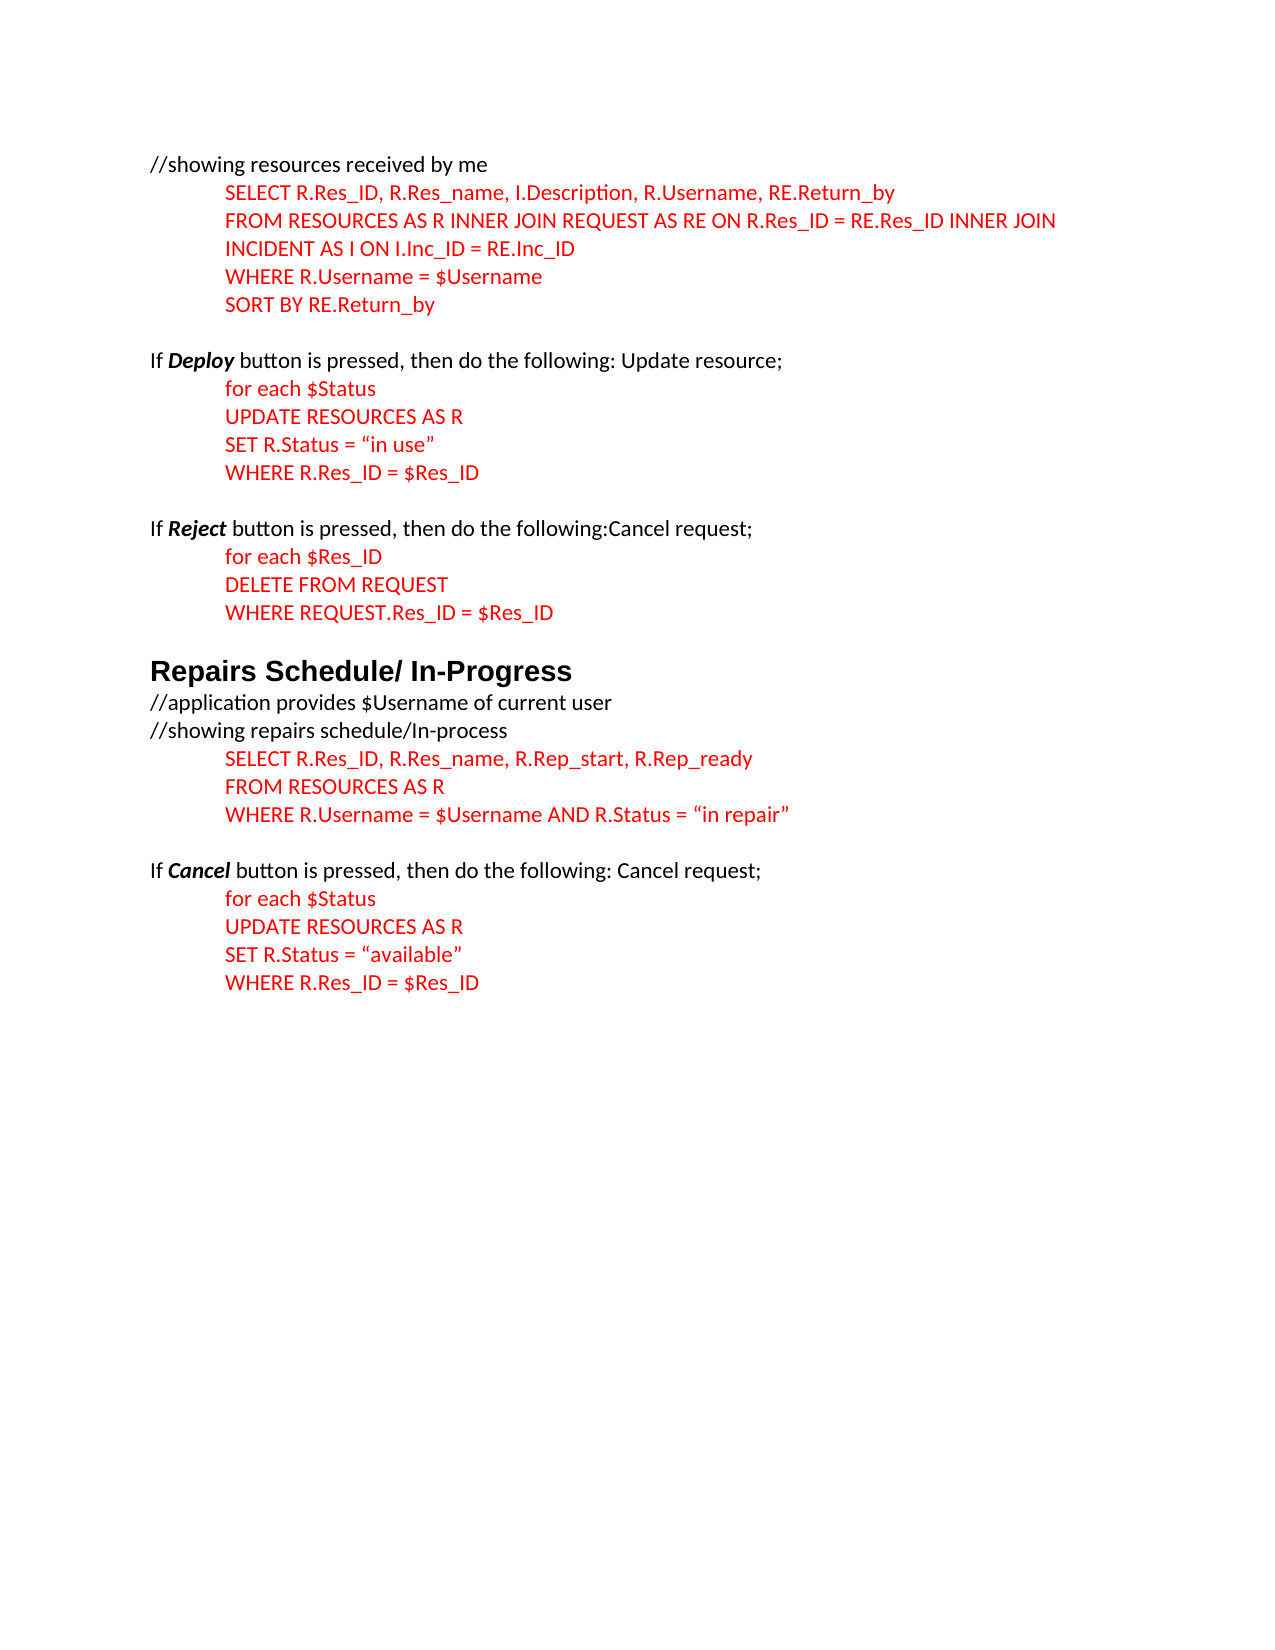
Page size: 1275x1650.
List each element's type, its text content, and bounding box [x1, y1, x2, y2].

text WHERE R.Username = $Username AND R.Status = “in repair” [225, 800, 1125, 828]
text If Cancel button is pressed, then do the following: Cancel request; [150, 856, 1125, 884]
text //application provides $Username of current user [150, 688, 1125, 716]
text //showing resources received by me [150, 150, 1125, 178]
text WHERE R.Username = $Username [225, 262, 1125, 290]
text for each $Status [225, 374, 1125, 402]
text If Reject button is pressed, then do the following:Cancel request; [150, 514, 1125, 542]
text for each $Res_ID [225, 542, 1125, 570]
text SET R.Status = “available” [225, 940, 1125, 968]
text UPDATE RESOURCES AS R [225, 402, 1125, 430]
text UPDATE RESOURCES AS R [225, 912, 1125, 940]
text SELECT R.Res_ID, R.Res_name, R.Rep_start, R.Rep_ready [225, 744, 1125, 772]
text //showing repairs schedule/In-process [150, 716, 1125, 744]
text WHERE R.Res_ID = $Res_ID [225, 968, 1125, 996]
text WHERE R.Res_ID = $Res_ID [225, 458, 1125, 486]
text SELECT R.Res_ID, R.Res_name, I.Description, R.Username, RE.Return_by [225, 178, 1125, 206]
text INCIDENT AS I ON I.Inc_ID = RE.Inc_ID [225, 234, 1125, 262]
text FROM RESOURCES AS R [225, 772, 1125, 800]
text SORT BY RE.Return_by [225, 290, 1125, 318]
text SET R.Status = “in use” [225, 430, 1125, 458]
text for each $Status [225, 884, 1125, 912]
text DELETE FROM REQUEST [225, 570, 1125, 598]
text If Deploy button is pressed, then do the following: Update resource; [150, 346, 1125, 374]
text WHERE REQUEST.Res_ID = $Res_ID [225, 598, 1125, 626]
subtitle Repairs Schedule/ In-Progress [150, 654, 1125, 688]
text FROM RESOURCES AS R INNER JOIN REQUEST AS RE ON R.Res_ID = RE.Res_ID INNER JOIN [225, 206, 1125, 234]
